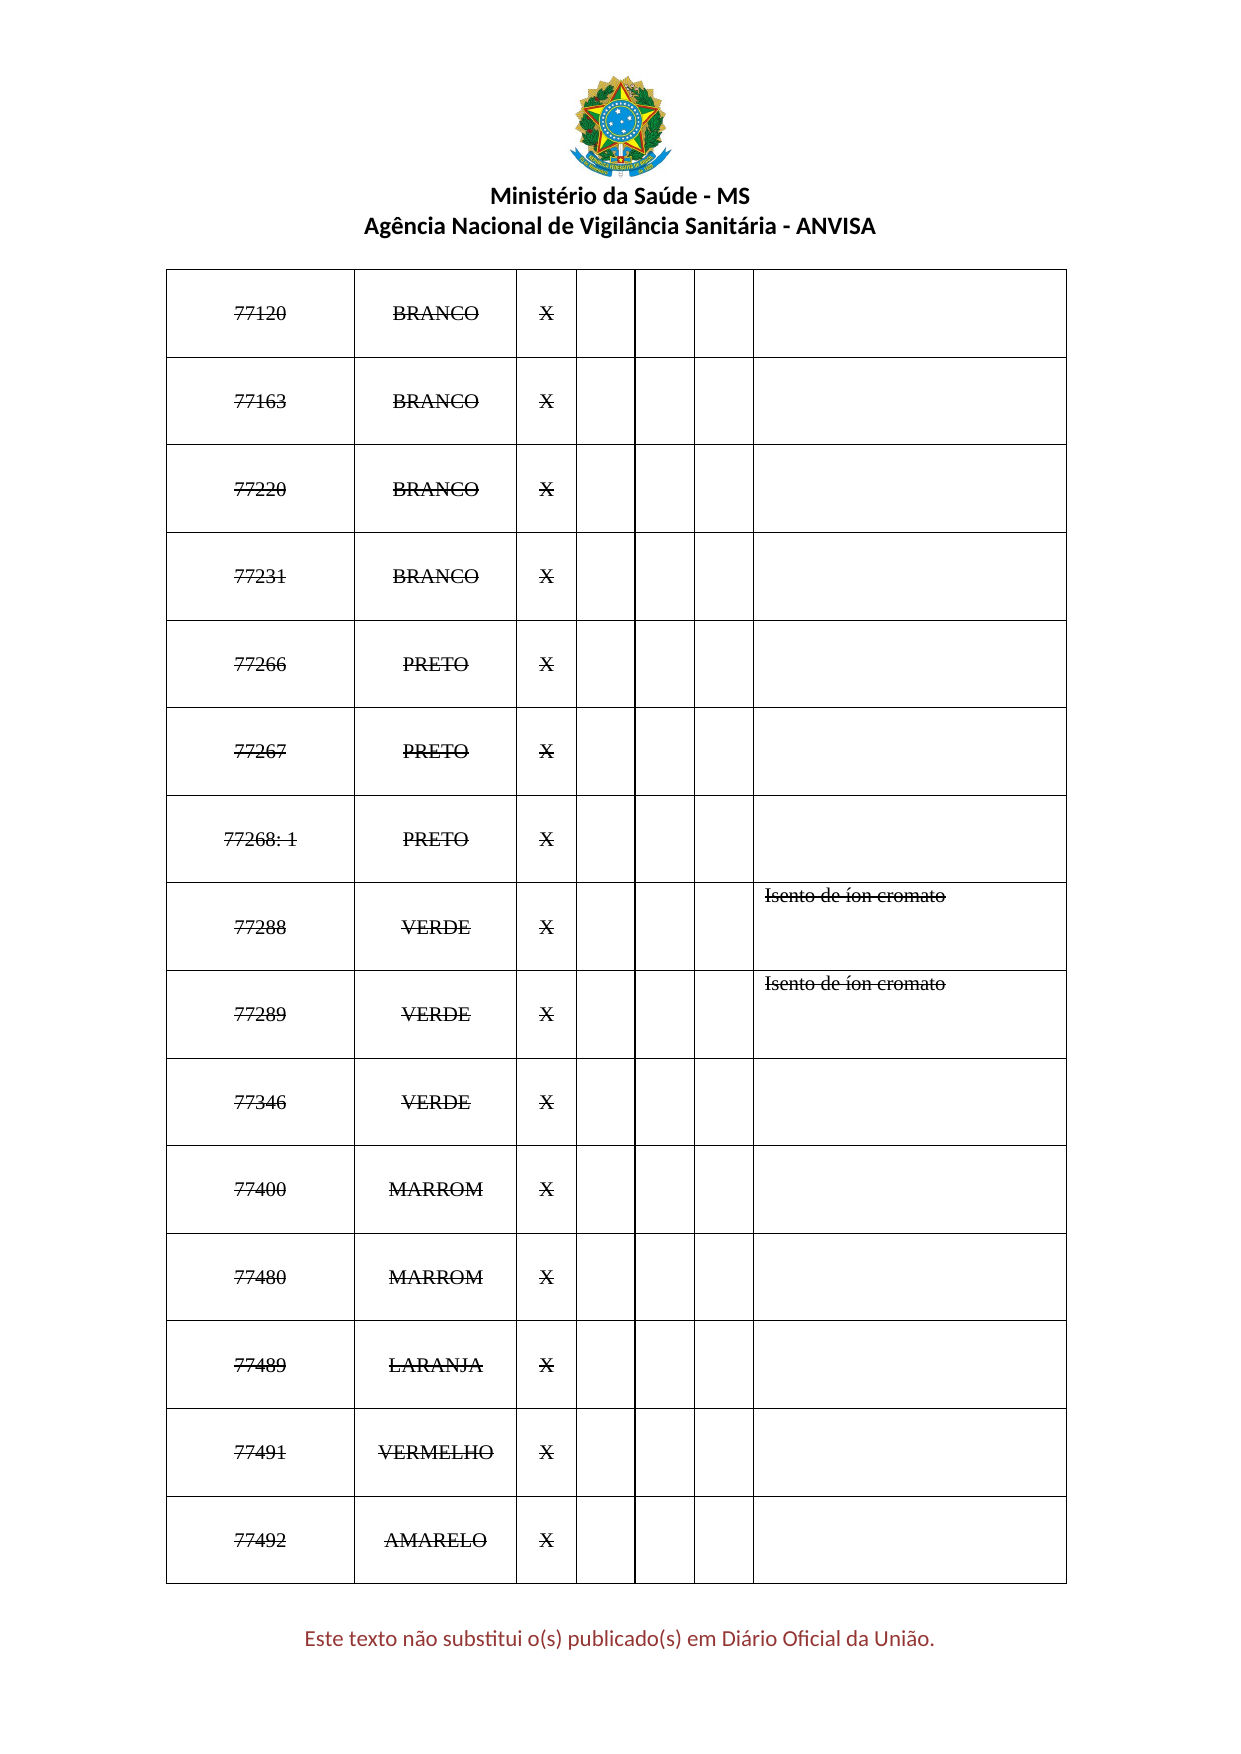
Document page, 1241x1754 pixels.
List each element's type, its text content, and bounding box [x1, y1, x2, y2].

table_cell [577, 1234, 634, 1320]
table_cell X [517, 883, 576, 970]
table_cell [577, 1146, 634, 1233]
table_cell 77267 [167, 708, 354, 795]
table_cell [754, 1409, 1066, 1496]
table_cell [577, 708, 634, 795]
table_cell [636, 883, 694, 970]
table_cell [577, 445, 634, 532]
table_cell [636, 1146, 694, 1233]
table_cell X [517, 270, 576, 357]
table_cell [695, 1234, 753, 1320]
table_cell [754, 708, 1066, 795]
table_cell [577, 621, 634, 707]
table_cell X [517, 358, 576, 444]
table_cell [754, 1321, 1066, 1408]
table_cell [636, 708, 694, 795]
table_cell 77489 [167, 1321, 354, 1408]
table_cell 77268: 1 [167, 796, 354, 882]
table_cell VERDE [355, 883, 516, 970]
table_cell [577, 1409, 634, 1496]
table_cell 77400 [167, 1146, 354, 1233]
table_cell [695, 883, 753, 970]
table_cell [754, 1146, 1066, 1233]
table_cell 77346 [167, 1059, 354, 1145]
picture [566, 73, 674, 180]
table_cell [695, 270, 753, 357]
table_cell VERDE [355, 971, 516, 1057]
table_cell X [517, 533, 576, 619]
table_cell [636, 621, 694, 707]
table_cell X [517, 1409, 576, 1496]
table_cell 77231 [167, 533, 354, 619]
table_cell X [517, 1321, 576, 1408]
table_cell [636, 971, 694, 1057]
table_cell [754, 796, 1066, 882]
table_cell LARANJA [355, 1321, 516, 1408]
table_cell [695, 708, 753, 795]
table_cell 77163 [167, 358, 354, 444]
table_cell AMARELO [355, 1497, 516, 1583]
table_cell [636, 1321, 694, 1408]
table_cell MARROM [355, 1234, 516, 1320]
table_cell X [517, 971, 576, 1057]
table_cell X [517, 621, 576, 707]
table_cell BRANCO [355, 533, 516, 619]
table_cell [636, 1059, 694, 1145]
table_cell X [517, 1059, 576, 1145]
table_cell [754, 1059, 1066, 1145]
table_cell [695, 1059, 753, 1145]
table_cell [636, 1497, 694, 1583]
table_cell 77288 [167, 883, 354, 970]
table_cell [754, 270, 1066, 357]
table_cell [754, 1234, 1066, 1320]
table_cell PRETO [355, 796, 516, 882]
table_cell [577, 358, 634, 444]
table_cell VERDE [355, 1059, 516, 1145]
table_cell [695, 971, 753, 1057]
table_cell [695, 1146, 753, 1233]
table_cell [577, 1321, 634, 1408]
table_cell [577, 883, 634, 970]
table_cell 77220 [167, 445, 354, 532]
table_cell [695, 358, 753, 444]
table_cell VERMELHO [355, 1409, 516, 1496]
table_cell [636, 1409, 694, 1496]
table_cell [636, 533, 694, 619]
table_cell [695, 1497, 753, 1583]
table_cell X [517, 1146, 576, 1233]
table_cell [754, 445, 1066, 532]
table_cell Isento de íon cromato [754, 971, 1066, 1057]
table_cell [754, 1497, 1066, 1583]
table_cell [695, 533, 753, 619]
table_cell 77289 [167, 971, 354, 1057]
table_cell [695, 1409, 753, 1496]
table_cell PRETO [355, 708, 516, 795]
table_cell [695, 796, 753, 882]
table_cell X [517, 445, 576, 532]
table_cell X [517, 708, 576, 795]
table_cell 77480 [167, 1234, 354, 1320]
table_cell [577, 1059, 634, 1145]
table_cell [577, 533, 634, 619]
table_cell BRANCO [355, 270, 516, 357]
table_cell [754, 533, 1066, 619]
table_cell 77492 [167, 1497, 354, 1583]
table_cell 77491 [167, 1409, 354, 1496]
table_cell [636, 270, 694, 357]
table_cell X [517, 1497, 576, 1583]
table_cell [754, 358, 1066, 444]
table_cell [577, 270, 634, 357]
table_cell BRANCO [355, 445, 516, 532]
table_cell Isento de íon cromato [754, 883, 1066, 970]
table_cell [636, 796, 694, 882]
table_cell PRETO [355, 621, 516, 707]
table_cell [636, 358, 694, 444]
table_cell [577, 796, 634, 882]
table_cell 77266 [167, 621, 354, 707]
table_cell [577, 971, 634, 1057]
table_cell 77120 [167, 270, 354, 357]
table_cell [754, 621, 1066, 707]
table_cell BRANCO [355, 358, 516, 444]
table_cell MARROM [355, 1146, 516, 1233]
table_cell [636, 1234, 694, 1320]
table_cell [695, 1321, 753, 1408]
table_cell X [517, 1234, 576, 1320]
table_cell [636, 445, 694, 532]
table_cell [577, 1497, 634, 1583]
table_cell X [517, 796, 576, 882]
table_cell [695, 621, 753, 707]
table_cell [695, 445, 753, 532]
